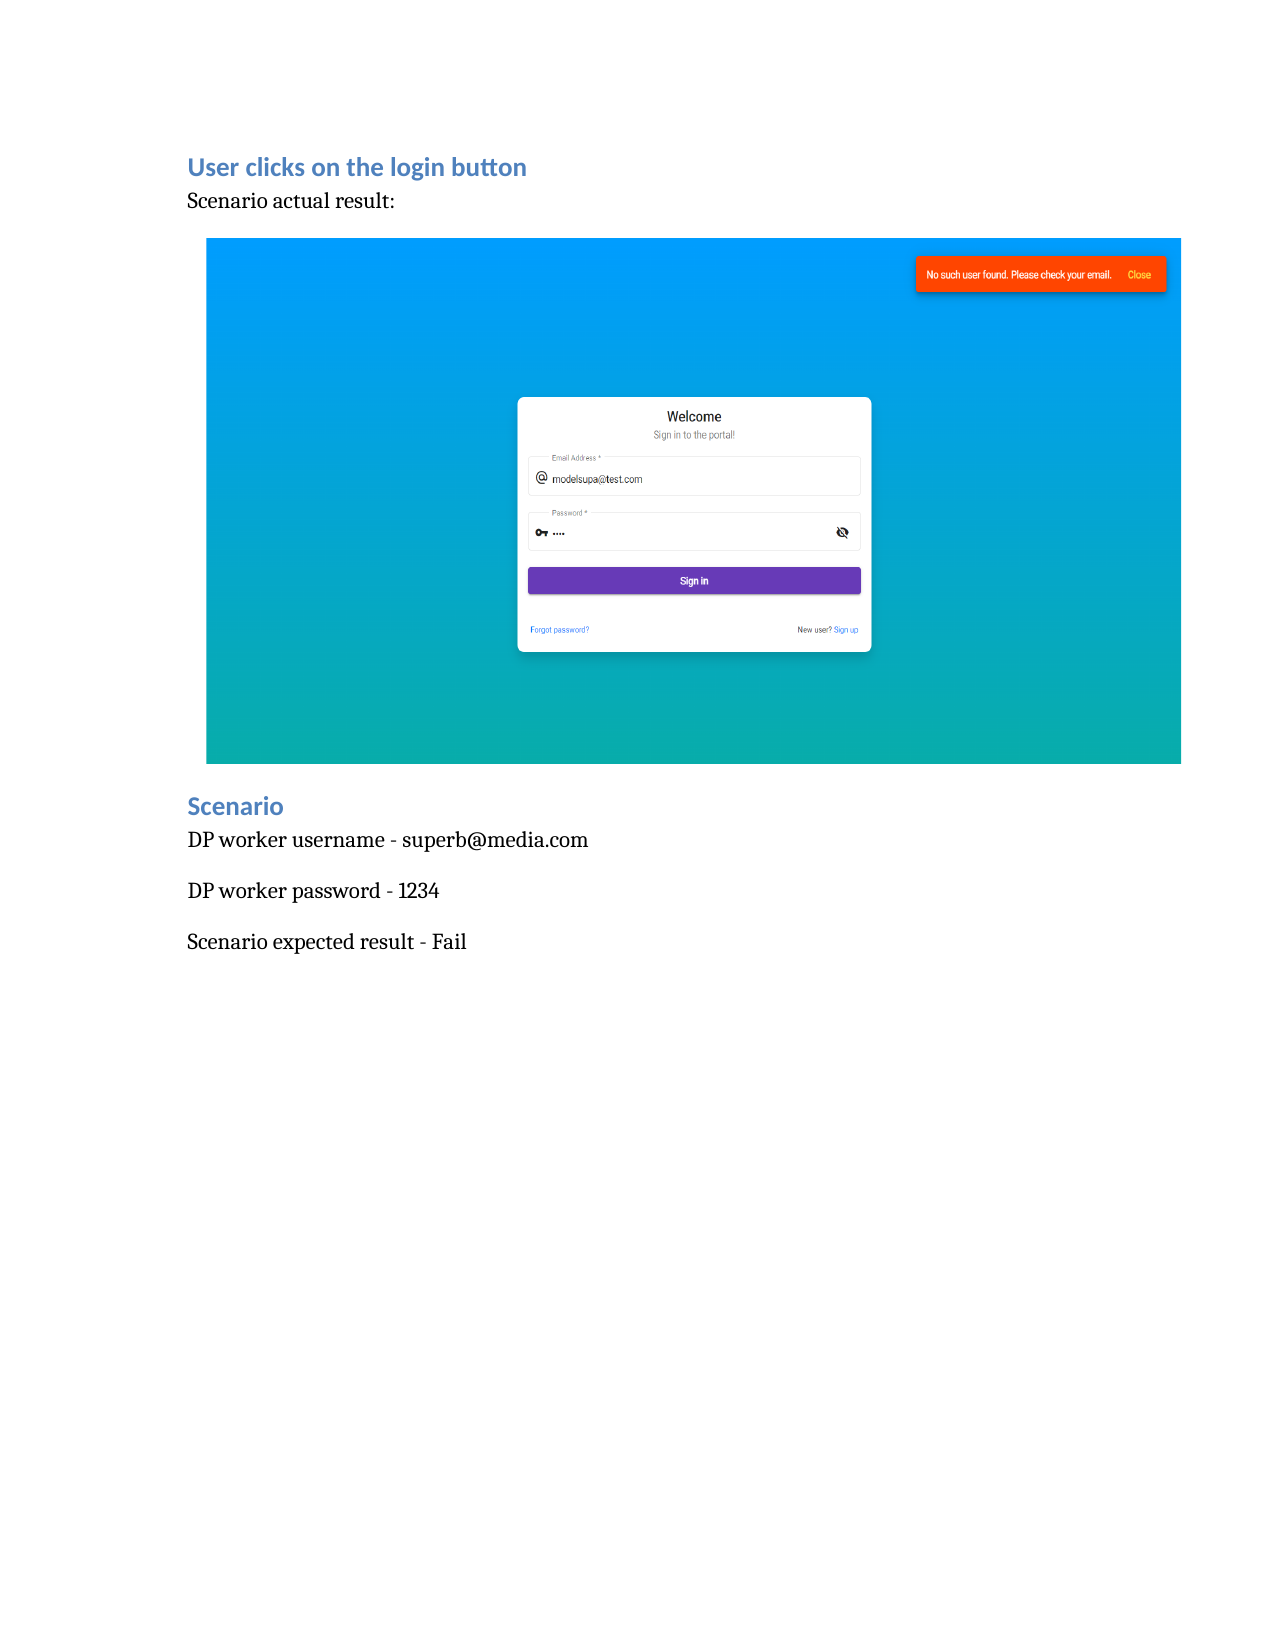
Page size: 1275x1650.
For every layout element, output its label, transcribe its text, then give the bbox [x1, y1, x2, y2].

text Scenario actual result: [187, 188, 1087, 214]
picture [206, 238, 1182, 307]
text DP worker username - superb@media.com [187, 827, 1087, 853]
picture [206, 398, 1182, 764]
subtitle Scenario [187, 789, 1087, 822]
subtitle User clicks on the login button [187, 150, 1087, 183]
text DP worker password - 1234 [187, 878, 1087, 904]
text Scenario expected result - Fail [187, 929, 1087, 955]
